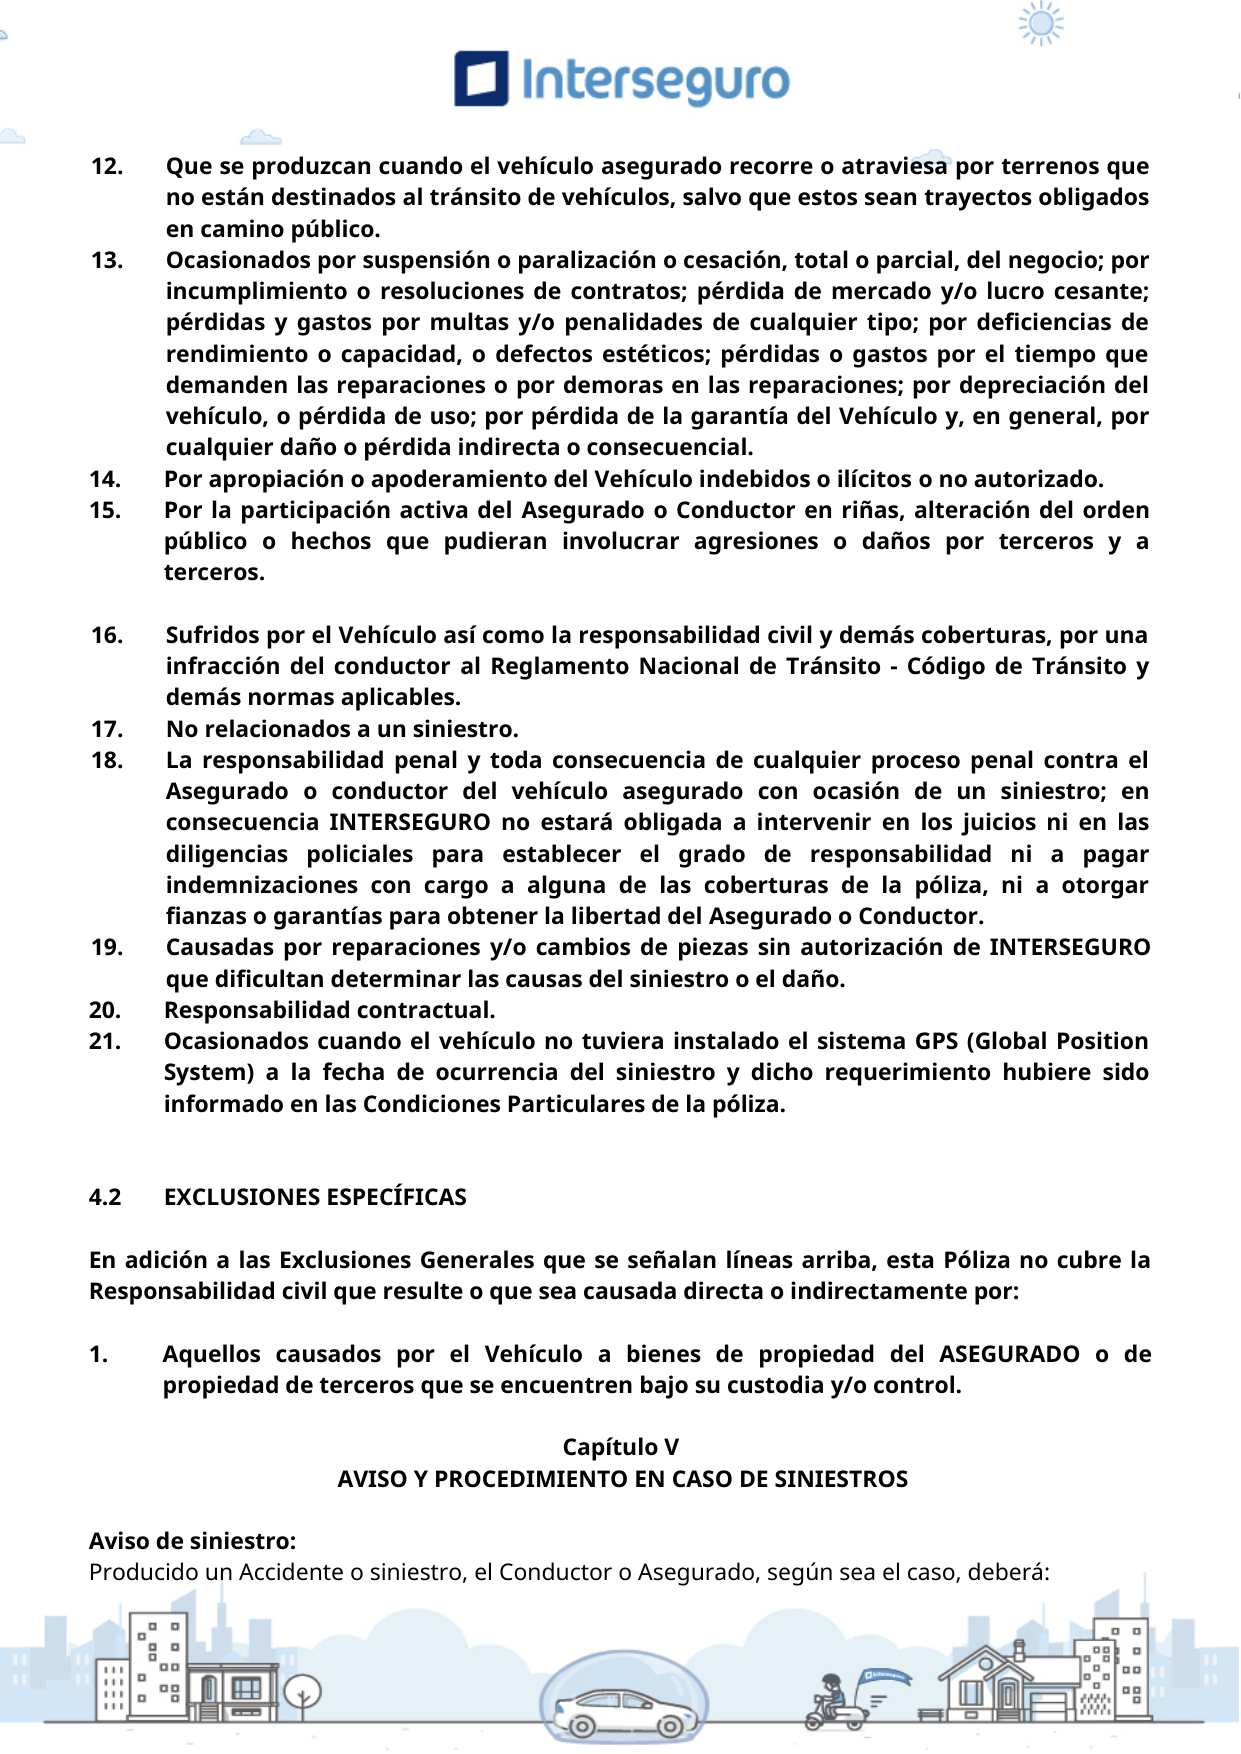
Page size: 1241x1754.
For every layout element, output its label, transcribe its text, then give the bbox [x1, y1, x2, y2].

picture [0, 1571, 1239, 1750]
text En adición a las Exclusiones Generales que se señalan líneas arriba, esta Póliza no cubre la Responsabilidad civil que resulte o que sea causada directa o indirectamente por: [88, 1244, 1153, 1306]
text Producido un Accidente o siniestro, el Conductor o Asegurado, según sea el caso, deberá: [88, 1556, 1151, 1587]
picture [0, 0, 1241, 166]
list No relacionados a un siniestro. [91, 712, 1151, 744]
list La responsabilidad penal y toda consecuencia de cualquier proceso penal contra el Asegurado o conductor del vehículo asegurado con ocasión de un siniestro; en consecuencia INTERSEGURO no estará obligada a intervenir en los juicios ni en las diligencias policiales para establecer el grado de responsabilidad ni a pagar indemnizaciones con cargo a alguna de las coberturas de la póliza, ni a otorgar fianzas o garantías para obtener la libertad del Asegurado o Conductor. [91, 744, 1151, 931]
text Capítulo V [88, 1431, 1153, 1462]
list Por apropiación o apoderamiento del Vehículo indebidos o ilícitos o no autorizado. [88, 462, 1151, 494]
list Aquellos causados por el Vehículo a bienes de propiedad del ASEGURADO o de propiedad de terceros que se encuentren bajo su custodia y/o control. [88, 1337, 1153, 1400]
list Causadas por reparaciones y/o cambios de piezas sin autorización de INTERSEGURO que dificultan determinar las causas del siniestro o el daño. [91, 931, 1153, 994]
text 4.2 EXCLUSIONES ESPECÍFICAS [88, 1181, 1153, 1212]
list Responsabilidad contractual. [88, 994, 1151, 1025]
text AVISO Y PROCEDIMIENTO EN CASO DE SINIESTROS [88, 1462, 1153, 1494]
list Sufridos por el Vehículo así como la responsabilidad civil y demás coberturas, por una infracción del conductor al Reglamento Nacional de Tránsito - Código de Tránsito y demás normas aplicables. [91, 619, 1151, 712]
list Por la participación activa del Asegurado o Conductor en riñas, alteración del orden público o hechos que pudieran involucrar agresiones o daños por terceros y a terceros. [88, 494, 1151, 587]
list Ocasionados por suspensión o paralización o cesación, total o parcial, del negocio; por incumplimiento o resoluciones de contratos; pérdida de mercado y/o lucro cesante; pérdidas y gastos por multas y/o penalidades de cualquier tipo; por deficiencias de rendimiento o capacidad, o defectos estéticos; pérdidas o gastos por el tiempo que demanden las reparaciones o por demoras en las reparaciones; por depreciación del vehículo, o pérdida de uso; por pérdida de la garantía del Vehículo y, en general, por cualquier daño o pérdida indirecta o consecuencial. [91, 244, 1151, 462]
text Aviso de siniestro: [88, 1525, 1153, 1556]
list Ocasionados cuando el vehículo no tuviera instalado el sistema GPS (Global Position System) a la fecha de ocurrencia del siniestro y dicho requerimiento hubiere sido informado en las Condiciones Particulares de la póliza. [88, 1025, 1151, 1119]
list Que se produzcan cuando el vehículo asegurado recorre o atraviesa por terrenos que no están destinados al tránsito de vehículos, salvo que estos sean trayectos obligados en camino público. [91, 150, 1151, 244]
